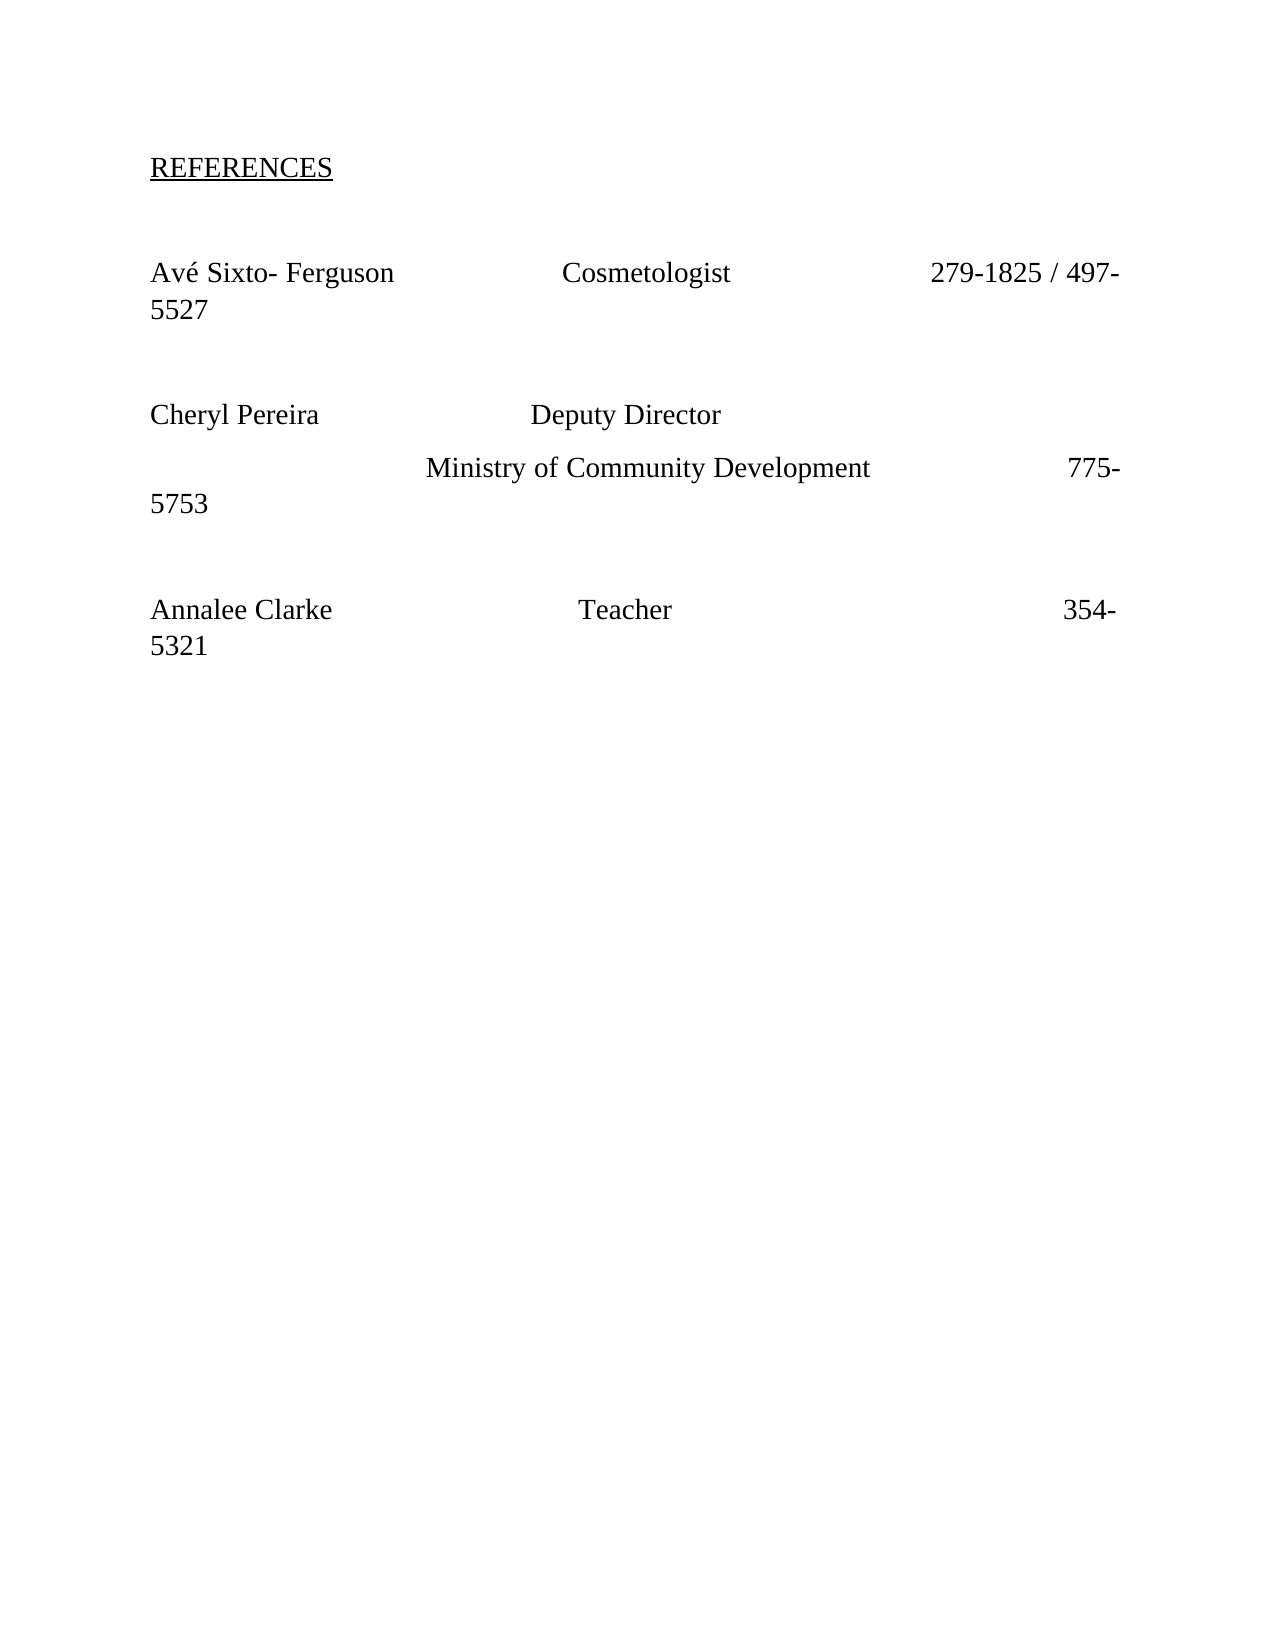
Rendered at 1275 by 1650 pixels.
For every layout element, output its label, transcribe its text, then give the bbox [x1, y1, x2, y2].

text REFERENCES [150, 150, 1125, 183]
text Cheryl Pereira Deputy Director [150, 397, 1125, 431]
text Ministry of Community Development 775-5753 [150, 450, 1125, 520]
text Annalee Clarke Teacher 354-5321 [150, 592, 1125, 662]
text Avé Sixto- Ferguson Cosmetologist 279-1825 / 497-5527 [150, 256, 1125, 325]
